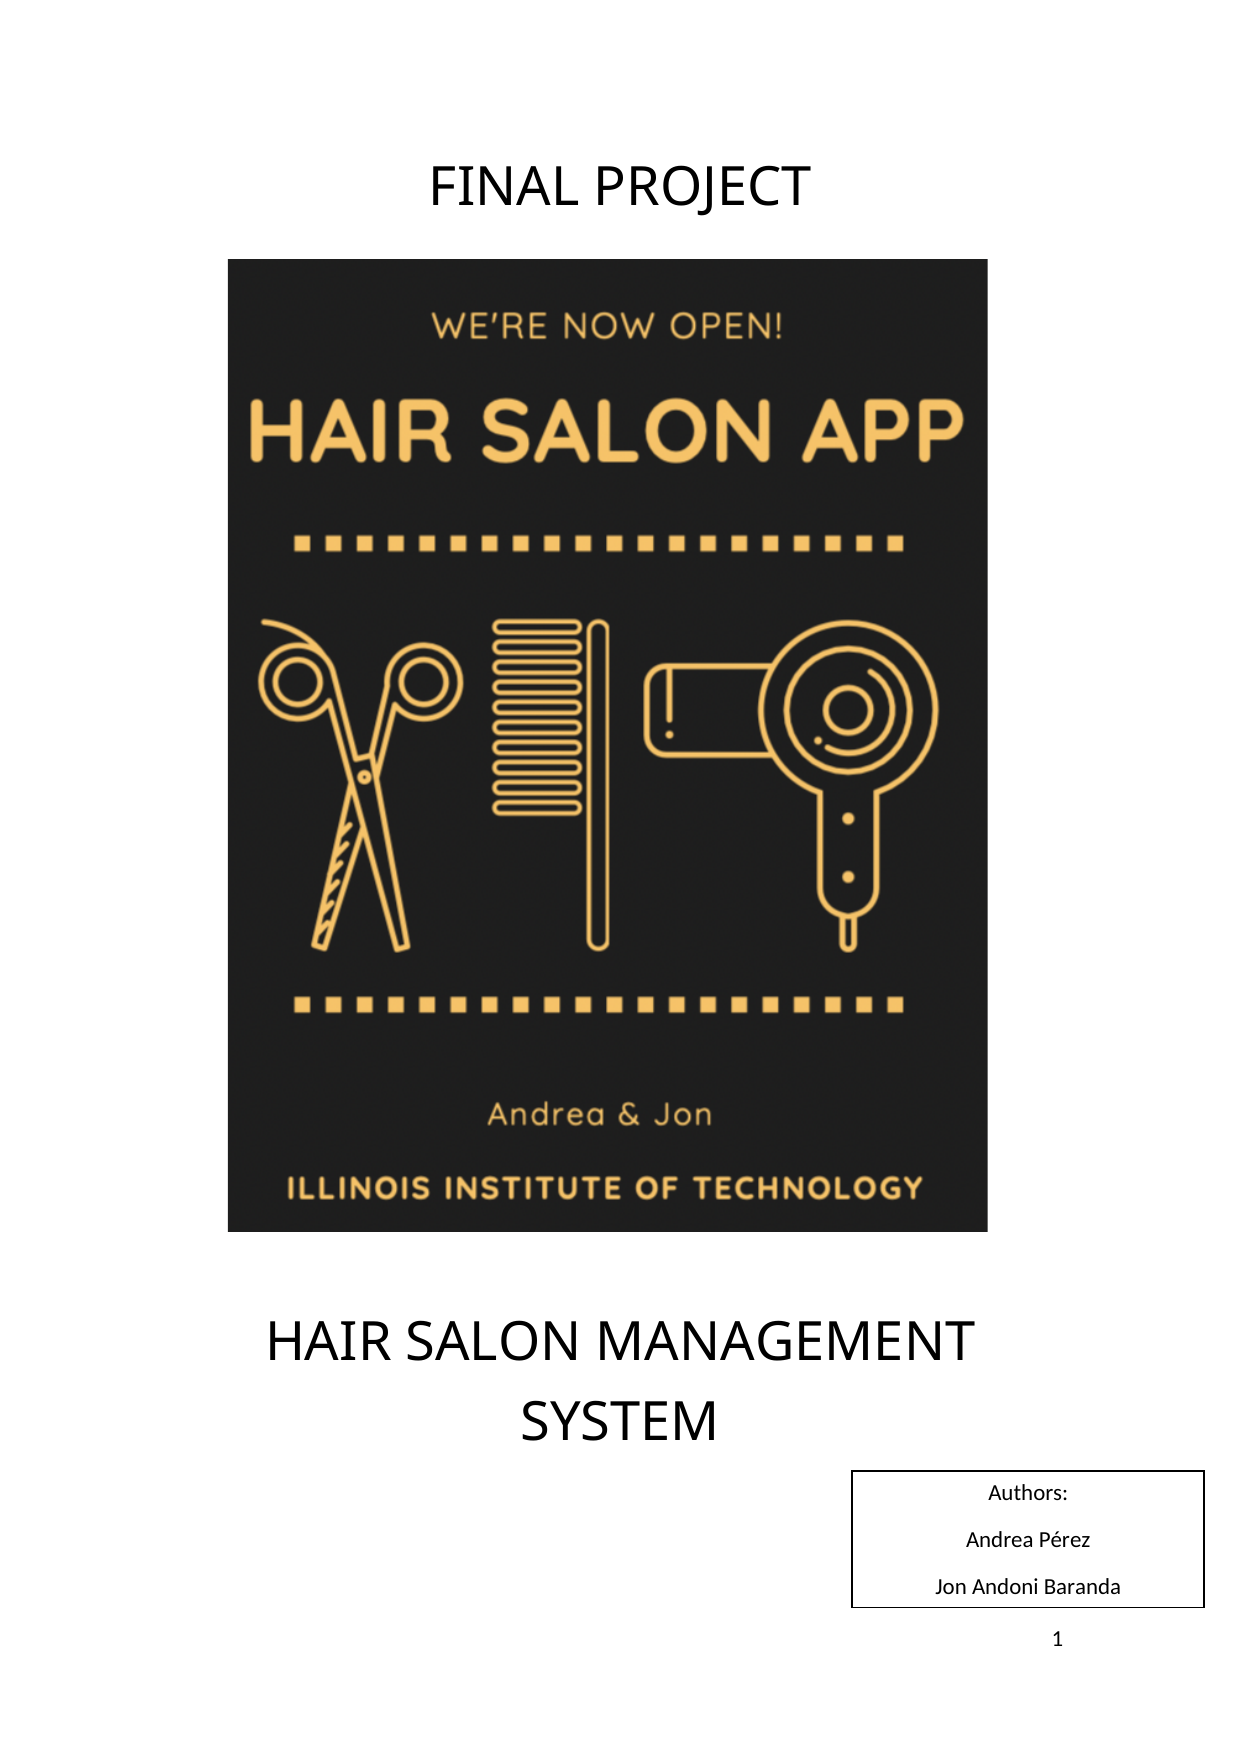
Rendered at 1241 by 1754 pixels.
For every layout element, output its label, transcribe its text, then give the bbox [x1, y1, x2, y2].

text HAIR SALON MANAGEMENT SYSTEM [177, 1303, 1063, 1456]
text FINAL PROJECT [177, 148, 1063, 221]
picture [227, 259, 988, 1232]
